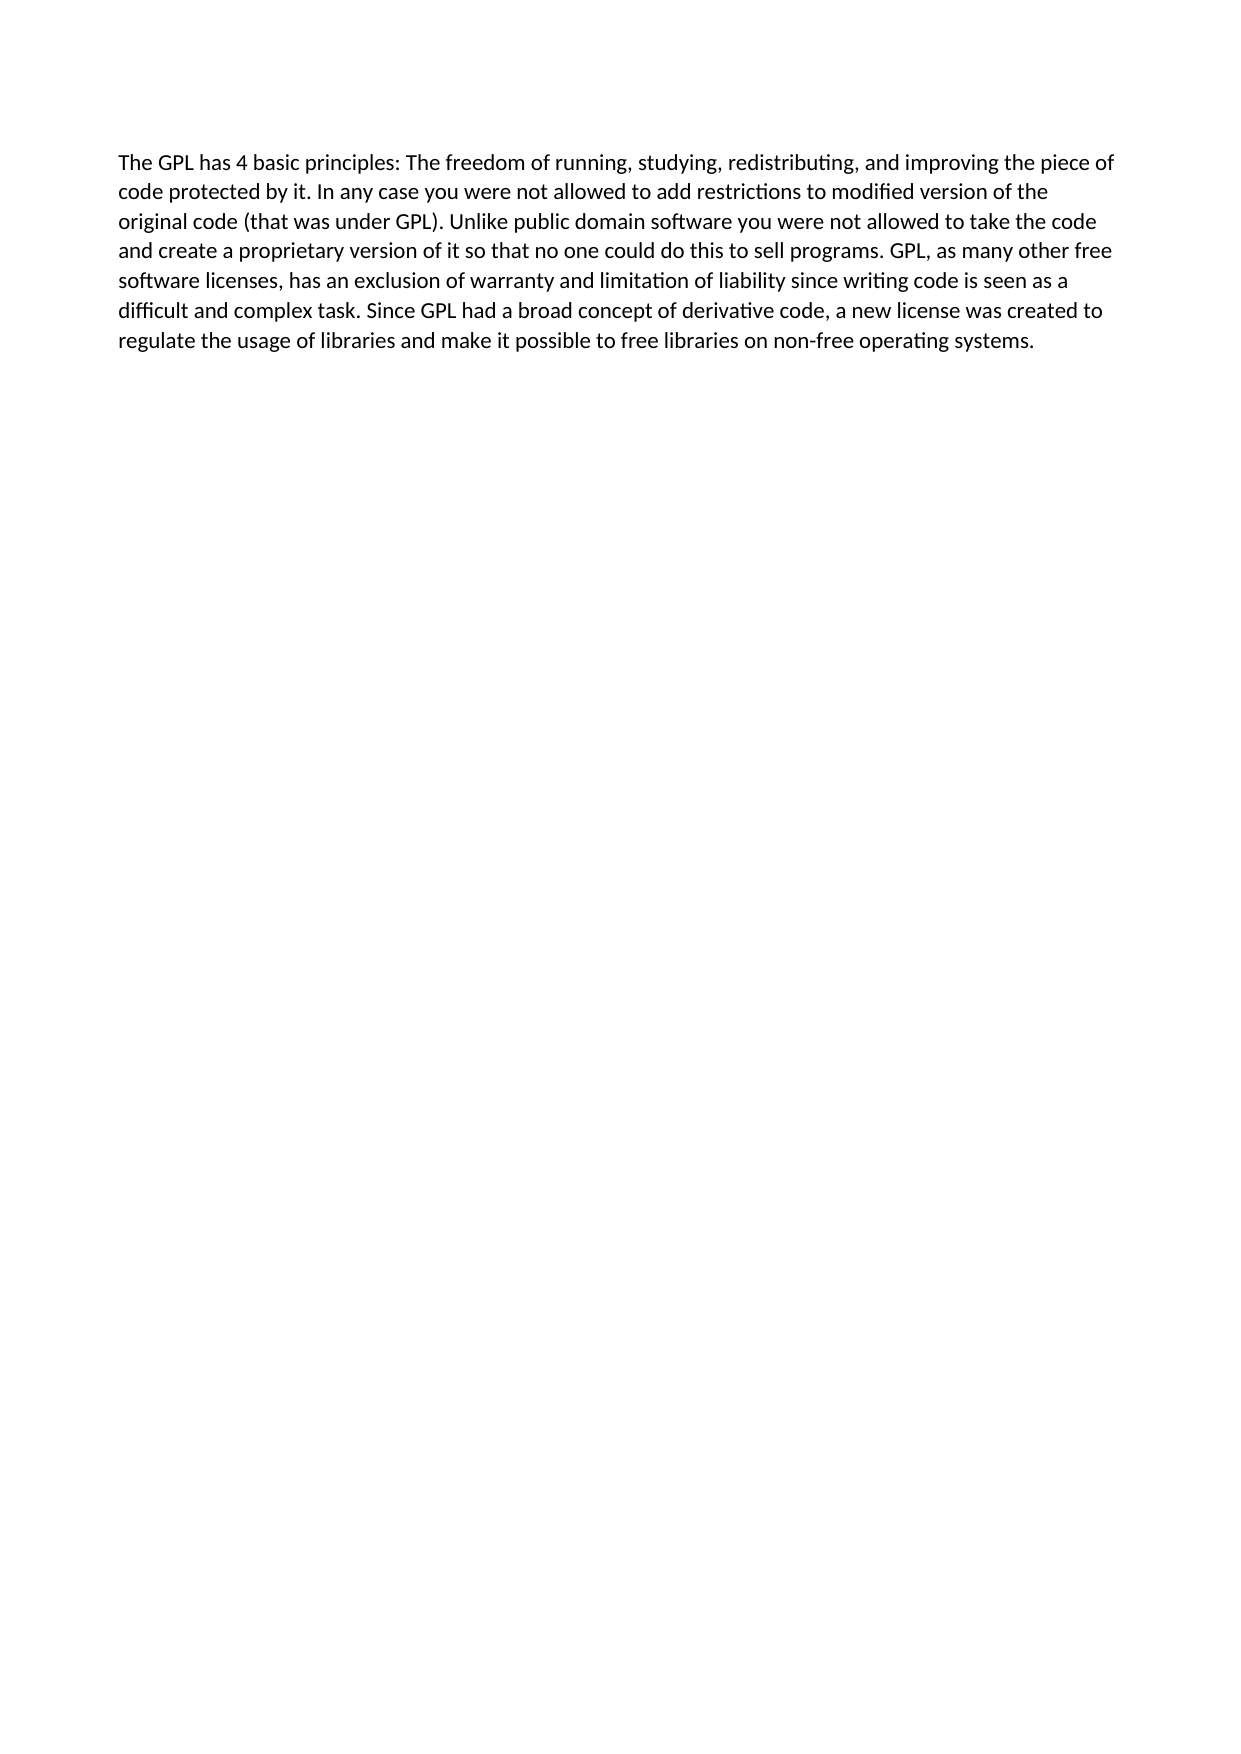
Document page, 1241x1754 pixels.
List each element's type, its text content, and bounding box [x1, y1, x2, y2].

text The GPL has 4 basic principles: The freedom of running, studying, redistributing, and improving the piece of code protected by it. In any case you were not allowed to add restrictions to modified version of the original code (that was under GPL). Unlike public domain software you were not allowed to take the code and create a proprietary version of it so that no one could do this to sell programs. GPL, as many other free software licenses, has an exclusion of warranty and limitation of liability since writing code is seen as a difficult and complex task. Since GPL had a broad concept of derivative code, a new license was created to regulate the usage of libraries and make it possible to free libraries on non-free operating systems. [118, 148, 1122, 354]
